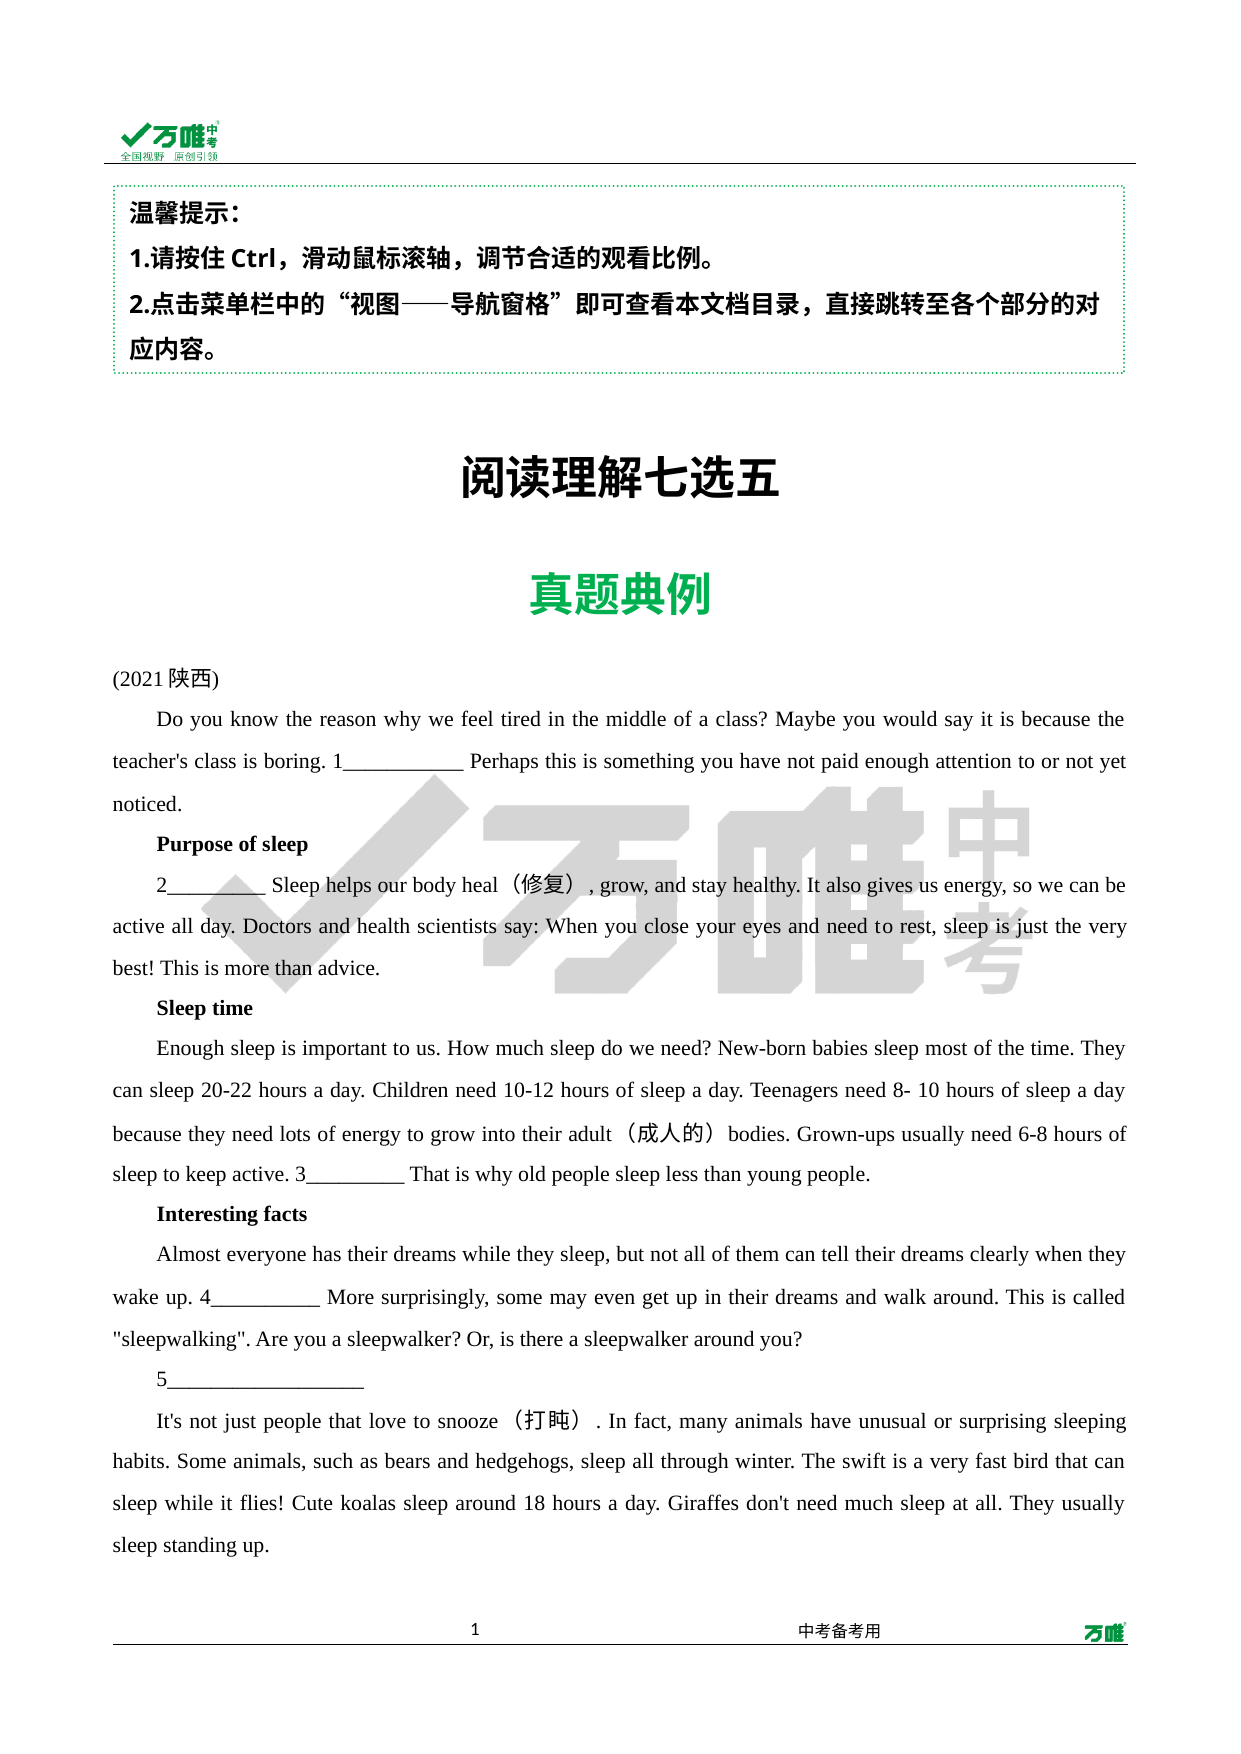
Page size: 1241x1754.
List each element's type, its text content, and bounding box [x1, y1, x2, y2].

text 5__________________ [112, 1362, 1128, 1395]
picture [121, 120, 220, 161]
picture [187, 859, 1053, 867]
text 2_________ Sleep helps our body heal（修复）, grow, and stay healthy. It also gives us energy, so we can be active all day. Doctors and health scientists say: When you close your eyes and need to rest, sleep is just the very best! This is more than advice. [112, 867, 1128, 984]
picture [187, 819, 1053, 827]
text Sleep time [112, 991, 1128, 1024]
text (2021陕西) [112, 661, 1128, 693]
picture [1084, 1622, 1127, 1642]
text Do you know the reason why we feel tired in the middle of a class? Maybe you would say it is because the teacher's class is boring. 1___________ Perhaps this is something you have not paid enough attention to or not yet noticed. [112, 702, 1128, 819]
text Interesting facts [112, 1198, 1128, 1230]
text It's not just people that love to snooze（打盹）. In fact, many animals have unusual or surprising sleeping habits. Some animals, such as bears and hedgehogs, sleep all through winter. The swift is a very fast bird that can sleep while it flies! Cute koalas sleep around 18 hours a day. Giraffes don't need much sleep at all. They usually sleep standing up. [112, 1402, 1128, 1561]
list 阅读理解七选五 [112, 169, 1128, 523]
text Enough sleep is important to us. How much sleep do we need? New-born babies sleep most of the time. They can sleep 20-22 hours a day. Children need 10-12 hours of sleep a day. Teenagers need 8- 10 hours of sleep a day because they need lots of energy to grow into their adult（成人的）bodies. Grown-ups usually need 6-8 hours of sleep to keep active. 3_________ That is why old people sleep less than young people. [112, 1031, 1128, 1190]
text Purpose of sleep [112, 827, 1128, 859]
text 真题典例 [112, 543, 1128, 641]
text Almost everyone has their dreams while they sleep, but not all of them can tell their dreams clearly when they wake up. 4__________ More surprisingly, some may even get up in their dreams and walk around. This is called "sleepwalking". Are you a sleepwalker? Or, is there a sleepwalker around you? [112, 1238, 1128, 1355]
picture [187, 984, 1053, 991]
